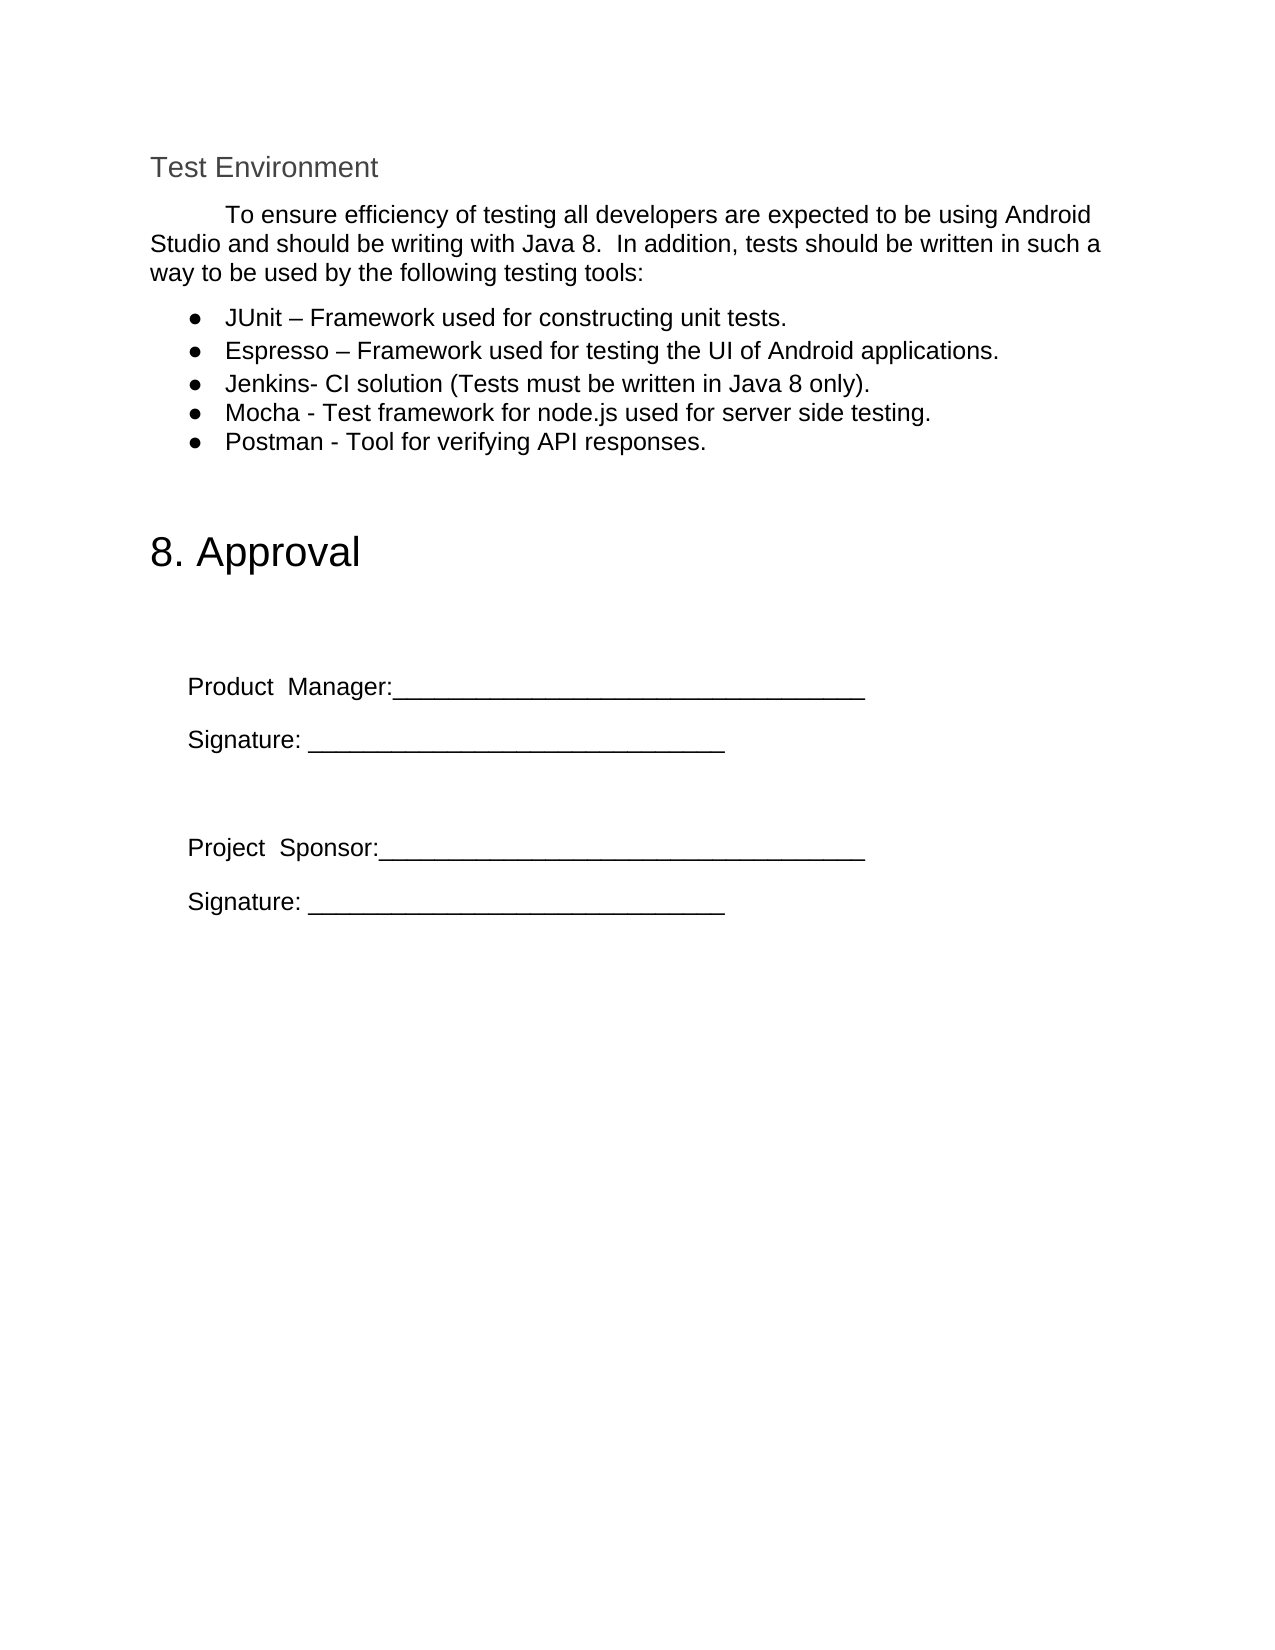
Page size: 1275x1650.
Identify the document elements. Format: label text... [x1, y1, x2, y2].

text Product Manager:__________________________________ [187, 672, 1125, 700]
text Project Sponsor:___________________________________ [187, 833, 1125, 862]
subtitle Test Environment [150, 150, 1125, 183]
text Signature: ______________________________ [187, 887, 1125, 915]
text To ensure efficiency of testing all developers are expected to be using Android Studio and should be writing with Java 8. In addition, tests should be written in such a way to be used by the following testing tools: [150, 200, 1125, 286]
subtitle 8. Approval [150, 527, 1125, 575]
list JUnit – Framework used for constructing unit tests. [187, 303, 1125, 332]
list Postman - Tool for verifying API responses. [187, 427, 1125, 455]
list Espresso – Framework used for testing the UI of Android applications. [187, 336, 1125, 365]
list Jenkins- CI solution (Tests must be written in Java 8 only). [187, 369, 1125, 398]
list Mocha - Test framework for node.js used for server side testing. [187, 398, 1125, 427]
text Signature: ______________________________ [187, 725, 1125, 754]
